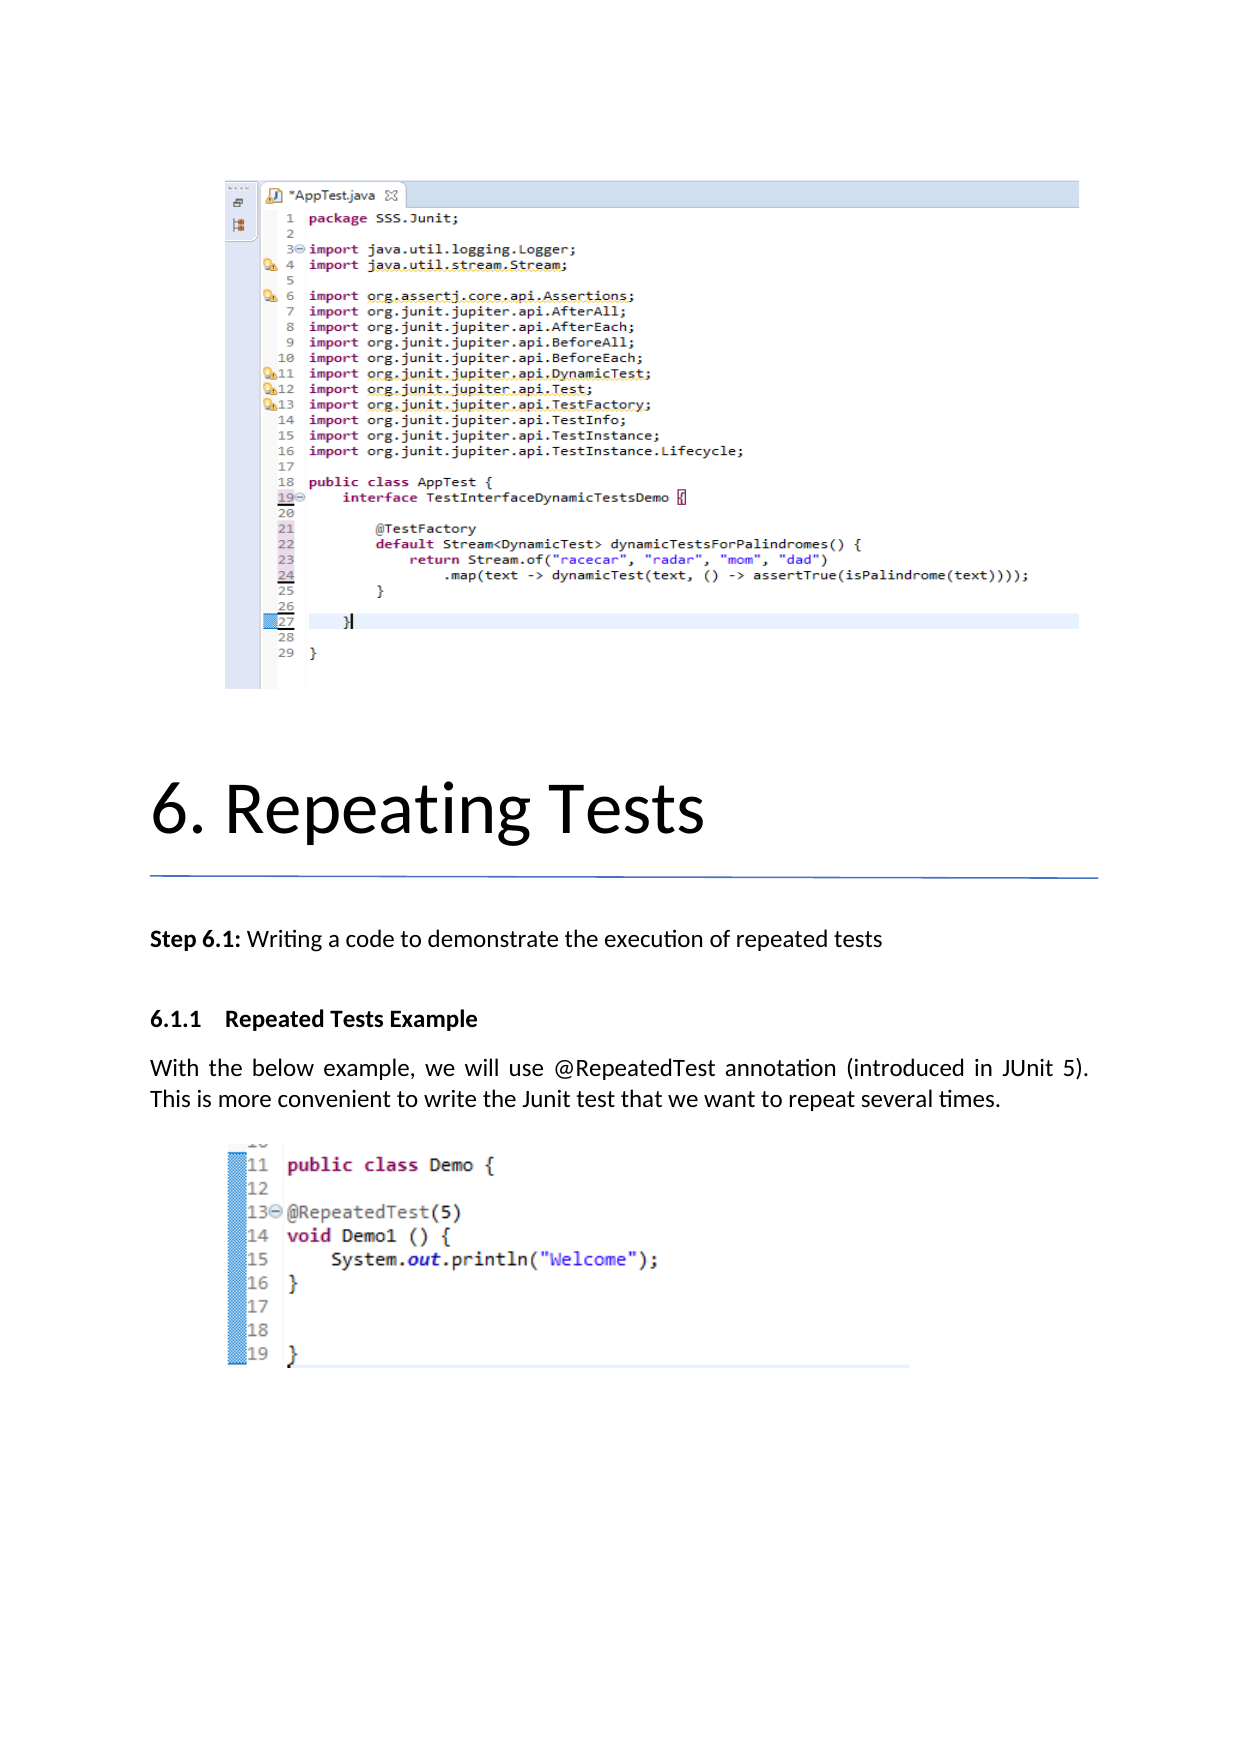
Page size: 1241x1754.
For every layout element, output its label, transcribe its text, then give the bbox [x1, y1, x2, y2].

picture [225, 1144, 910, 1368]
text Step 6.1: Writing a code to demonstrate the execution of repeated tests [150, 923, 1090, 953]
picture [225, 180, 1080, 689]
text With the below example, we will use @RepeatedTest annotation (introduced in JUnit 5). This is more convenient to write the Junit test that we want to repeat several times. [150, 1052, 1090, 1113]
list Repeated Tests Example [150, 1003, 1090, 1033]
text 6. Repeating Tests [150, 760, 1090, 852]
